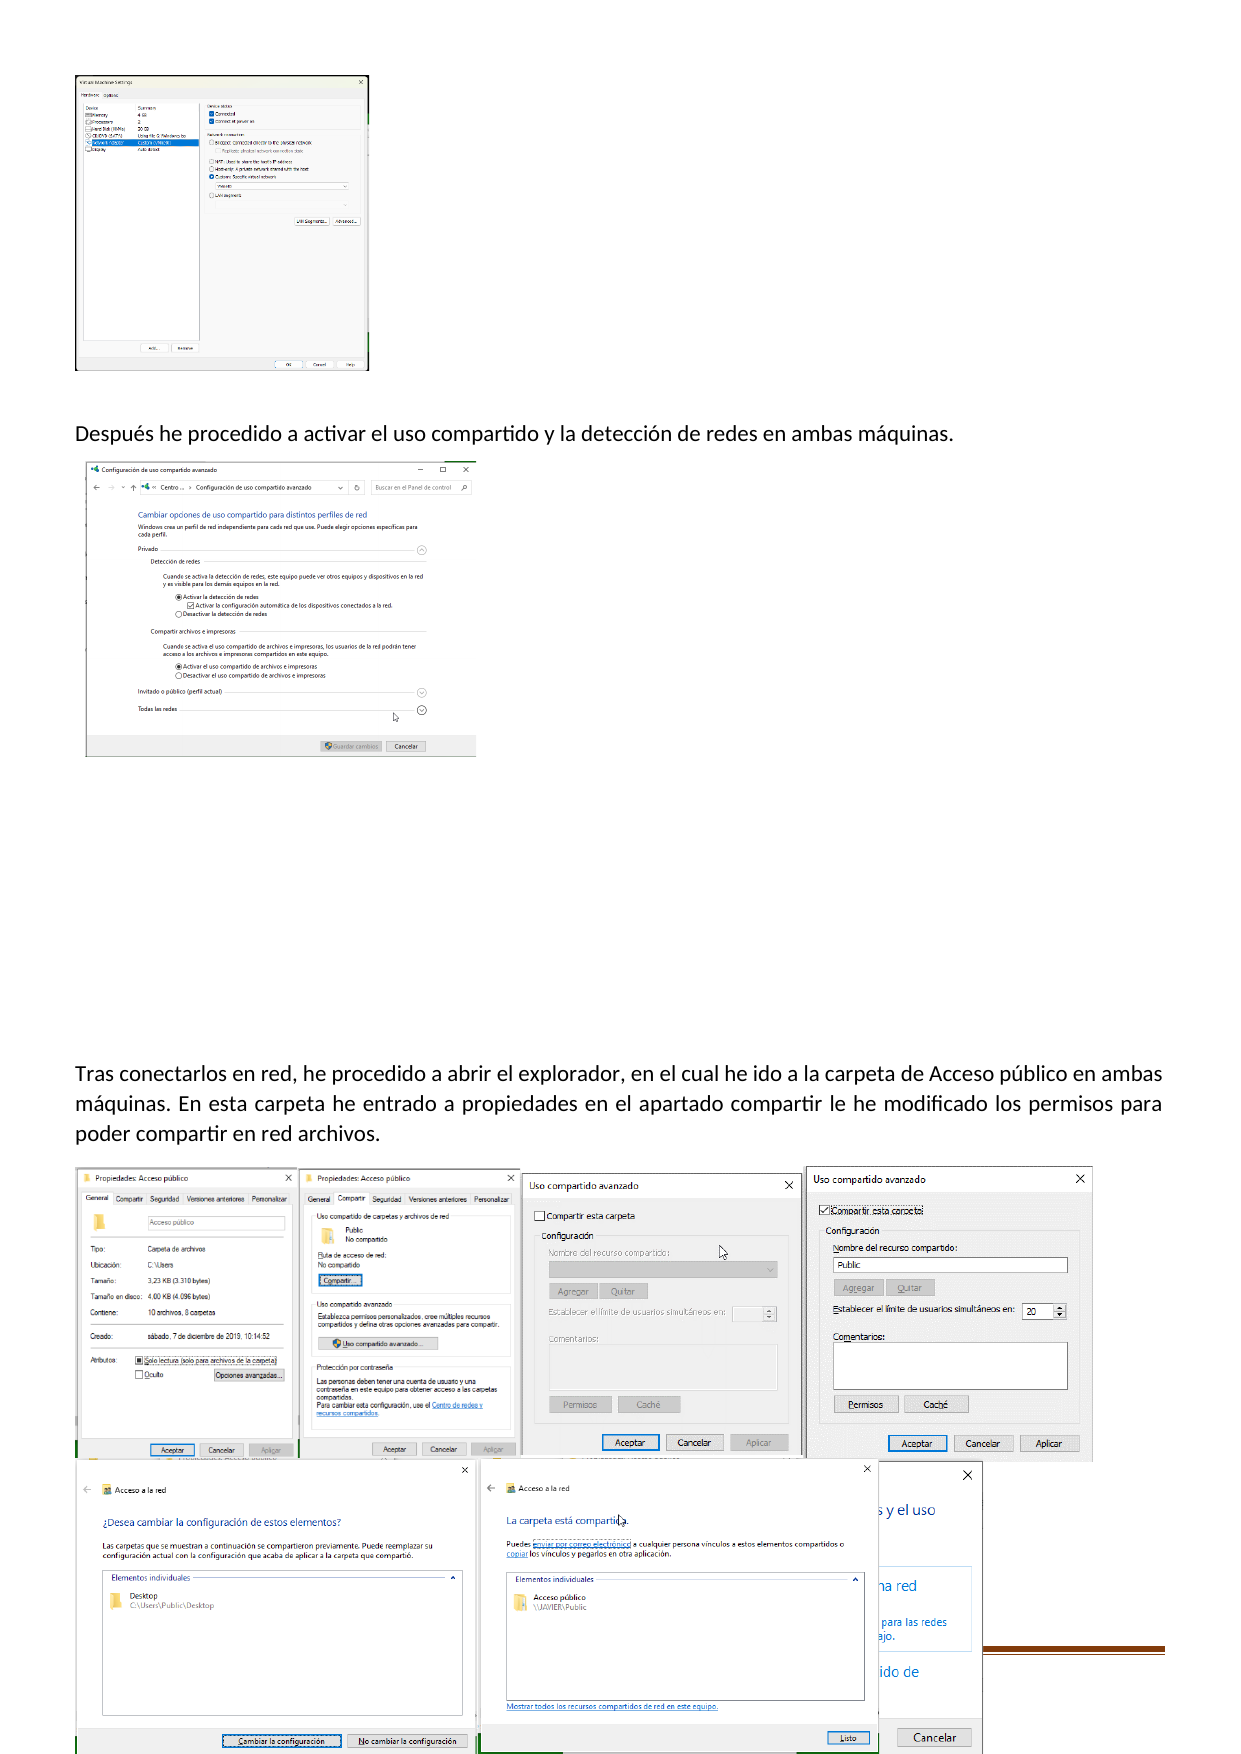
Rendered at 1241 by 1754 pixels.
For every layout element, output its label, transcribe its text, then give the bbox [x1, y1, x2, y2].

text Tras conectarlos en red, he procedido a abrir el explorador, en el cual he ido a la carpeta de Acceso público en ambas máquinas. En esta carpeta he entrado a propiedades en el apartado compartir le he modificado los permisos para poder compartir en red archivos. [75, 1059, 1165, 1147]
text Después he procedido a activar el uso compartido y la detección de redes en ambas máquinas. [75, 419, 1165, 447]
picture [85, 461, 477, 757]
picture [75, 1166, 1093, 1754]
picture [75, 75, 370, 371]
